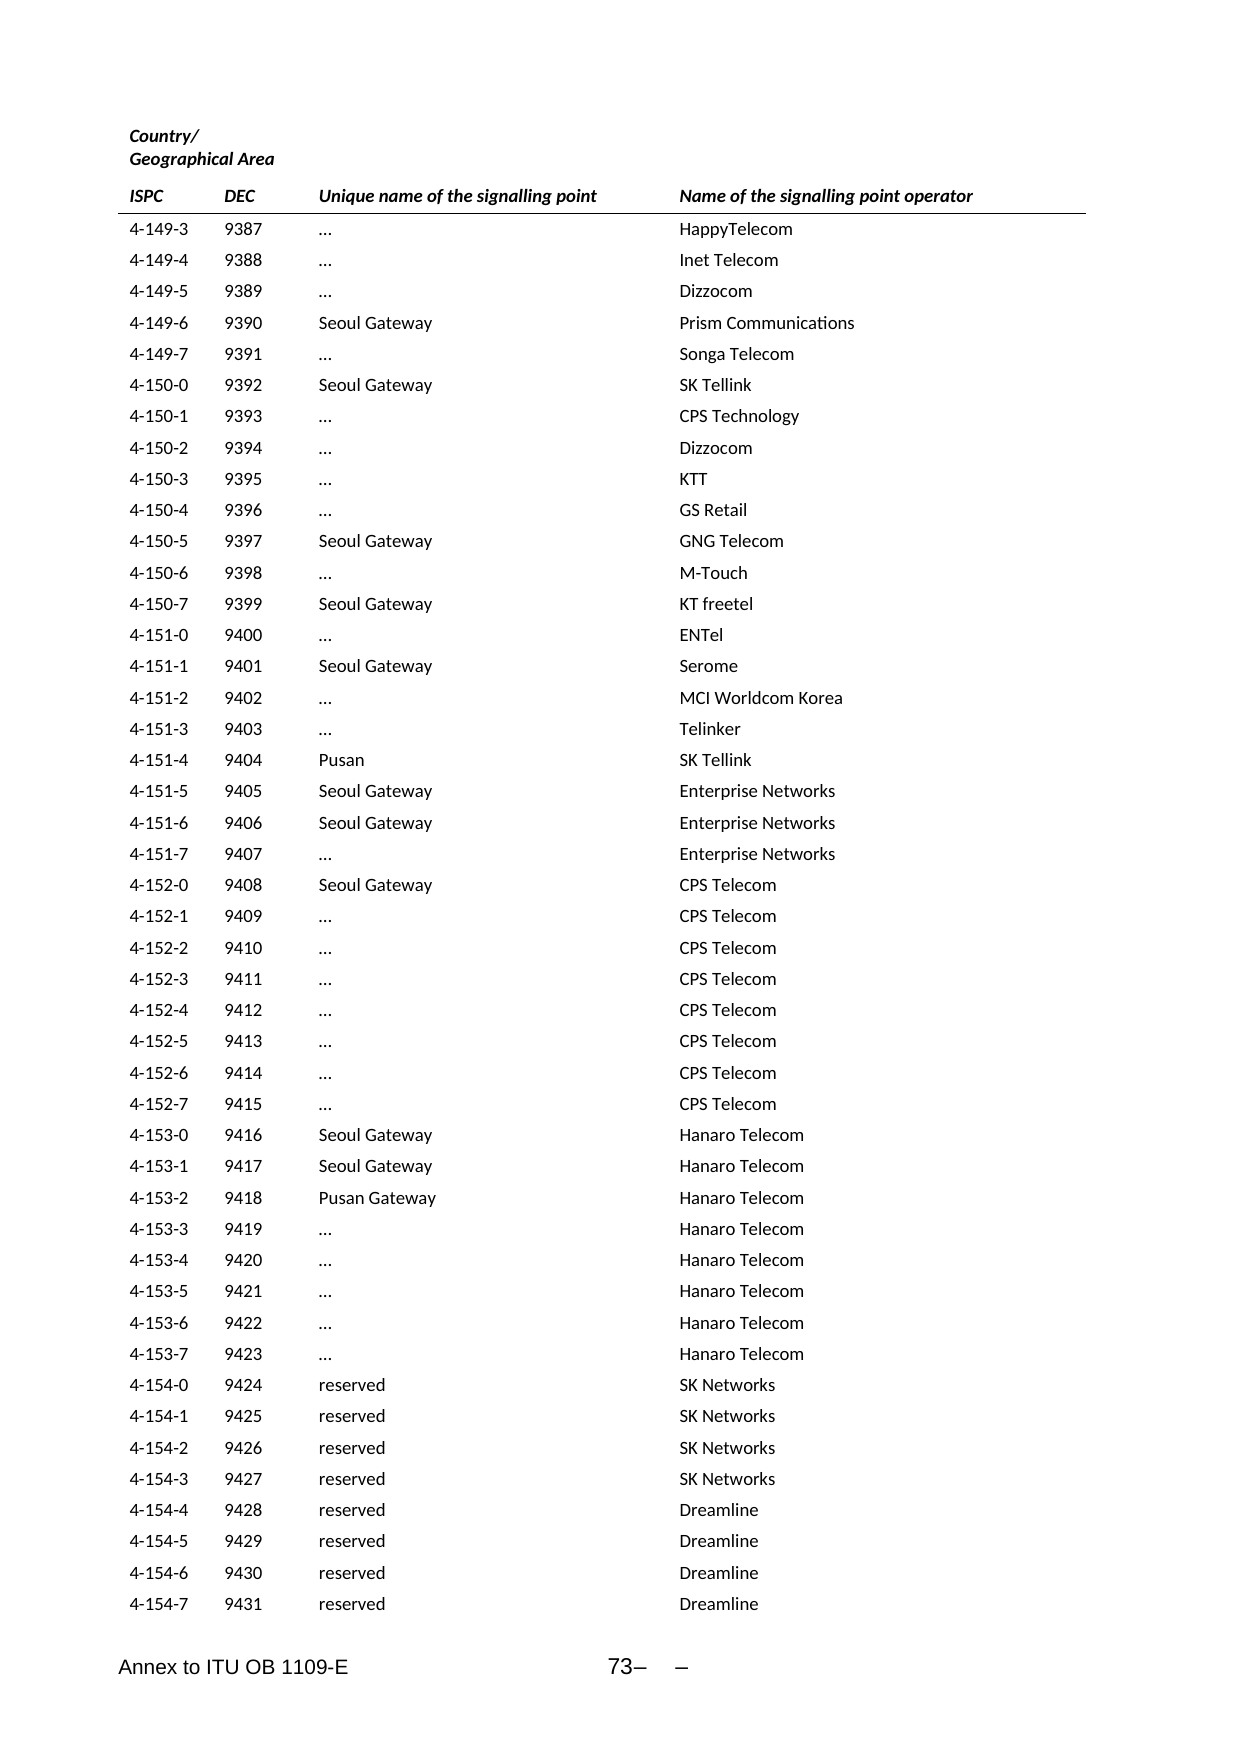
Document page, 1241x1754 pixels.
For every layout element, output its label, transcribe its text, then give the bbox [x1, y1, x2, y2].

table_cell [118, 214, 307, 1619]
table_cell DEC [213, 176, 307, 213]
table_header Name of the signalling point operator [668, 118, 1086, 213]
table_header Unique name of the signalling point [308, 118, 668, 213]
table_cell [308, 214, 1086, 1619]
table_cell ISPC [118, 176, 213, 213]
table_header Country/ Geographical Area [118, 118, 307, 176]
